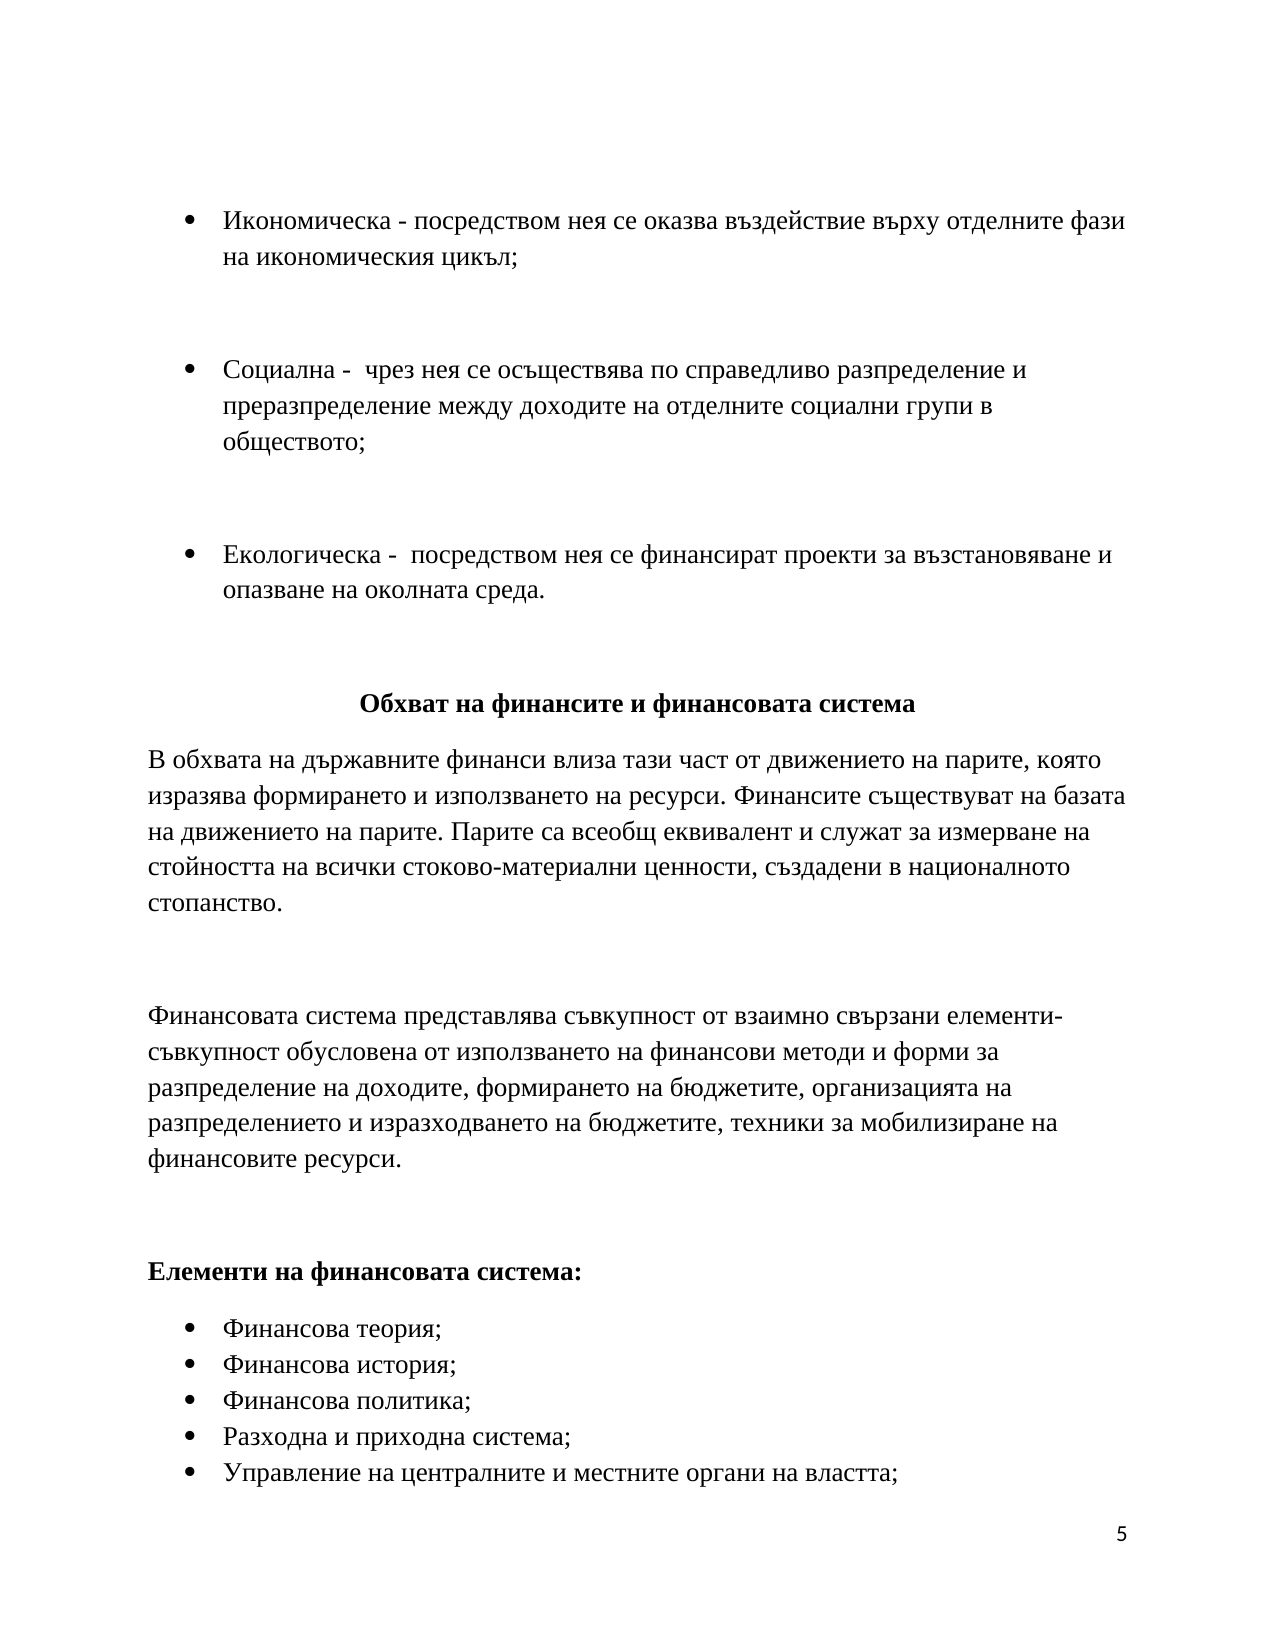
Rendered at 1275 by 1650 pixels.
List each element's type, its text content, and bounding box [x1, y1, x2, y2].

list Икономическа - посредством нея се оказва въздействие върху отделните фази на икономическия цикъл; [185, 204, 1127, 271]
text Обхват на финансите и финансовата система [148, 687, 1127, 718]
list Финансова история; [185, 1348, 1127, 1379]
list Финансова политика; [185, 1384, 1127, 1415]
text Финансовата система представлява съвкупност от взаимно свързани елементи- съвкупност обусловена от използването на финансови методи и форми за разпределение на доходите, формирането на бюджетите, организацията на разпределението и изразходването на бюджетите, техники за мобилизиране на финансовите ресурси. [148, 999, 1127, 1173]
list Социална - чрез нея се осъществява по справедливо разпределение и преразпределение между доходите на отделните социални групи в обществото; [185, 353, 1127, 456]
list Финансова теория; [185, 1312, 1127, 1343]
text В обхвата на държавните финанси влиза тази част от движението на парите, която изразява формирането и използването на ресурси. Финансите съществуват на базата на движението на парите. Парите са всеобщ еквивалент и служат за измерване на стойността на всички стоково-материални ценности, създадени в националното стопанство. [148, 743, 1127, 917]
list Екологическа - посредством нея се финансират проекти за възстановяване и опазване на околната среда. [185, 538, 1127, 605]
list Управление на централните и местните органи на властта; [185, 1456, 1127, 1487]
list Разходна и приходна система; [185, 1420, 1127, 1451]
text Елементи на финансовата система: [148, 1255, 1127, 1287]
